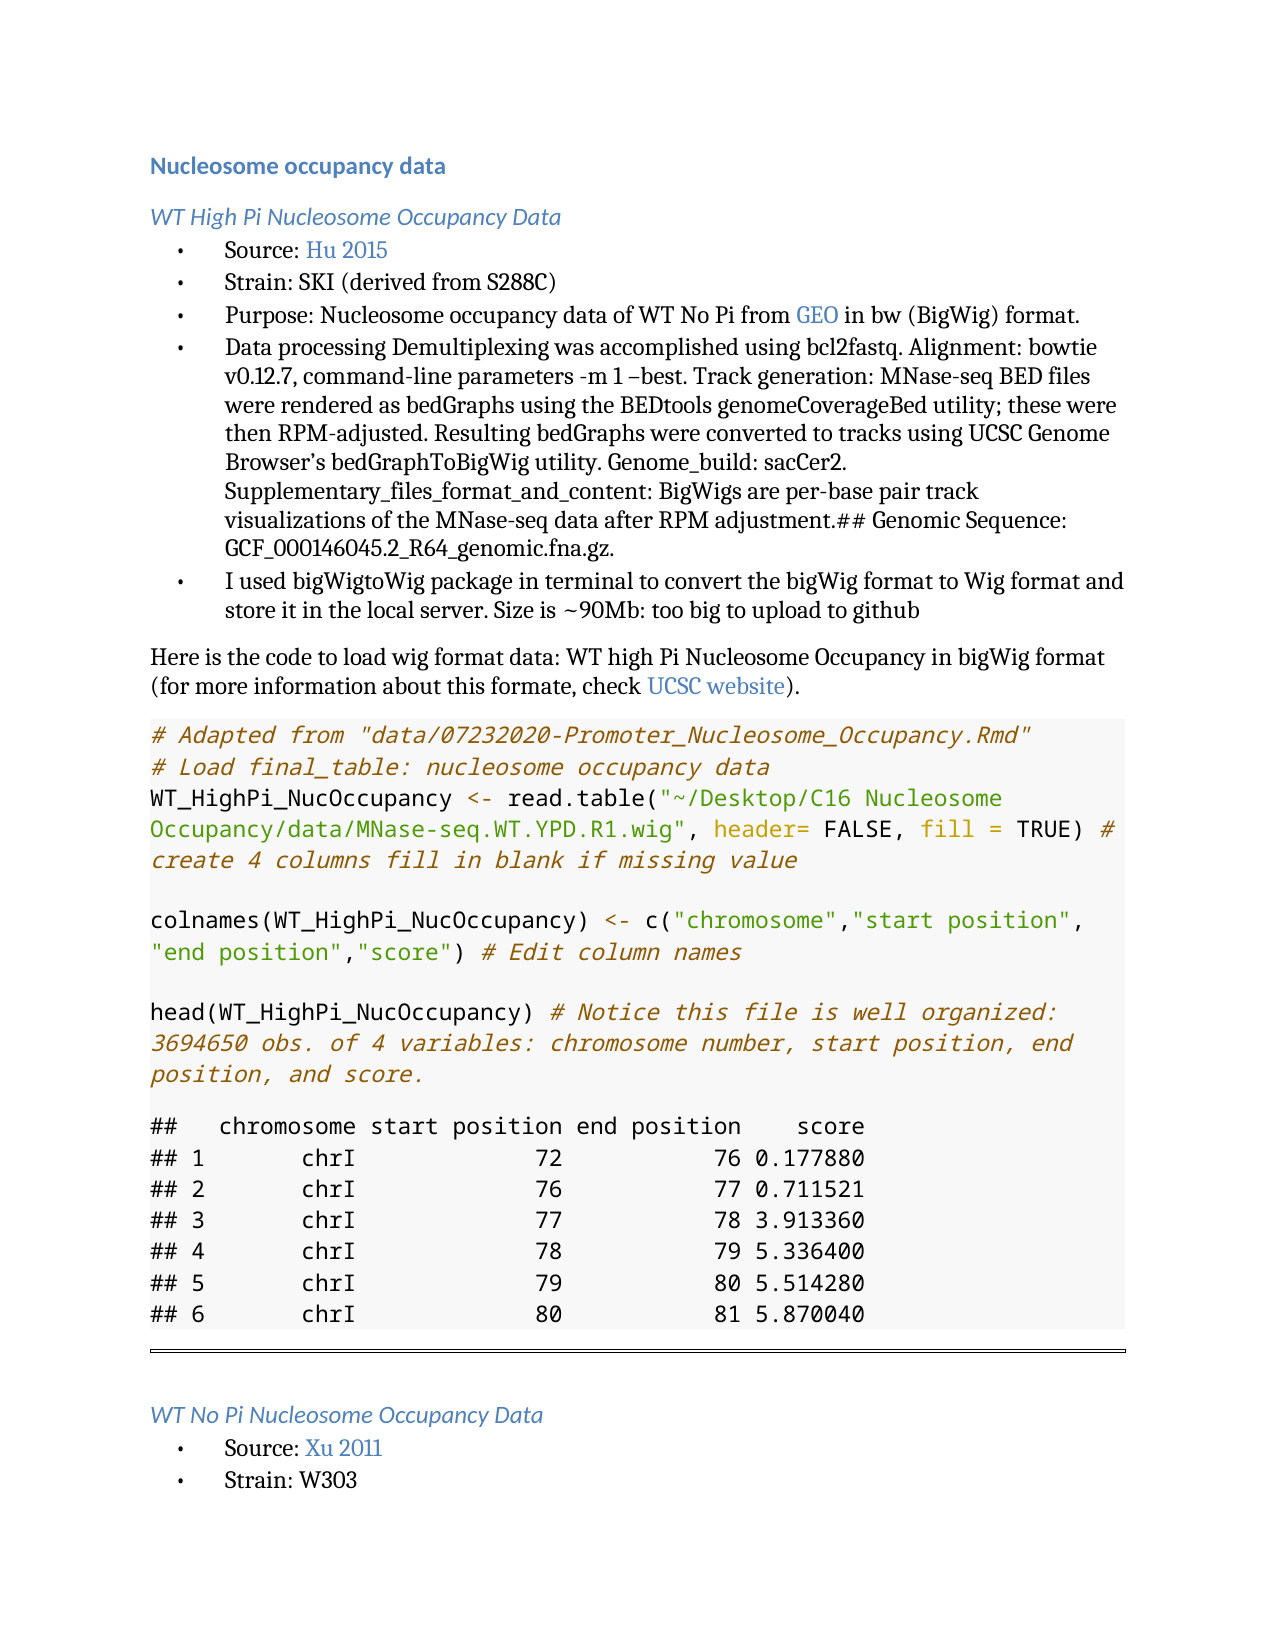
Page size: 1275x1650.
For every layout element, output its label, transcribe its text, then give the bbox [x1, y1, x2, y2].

list Source: Hu 2015 [175, 236, 1125, 264]
list I used bigWigtoWig package in terminal to convert the bigWig format to Wig format and store it in the local server. Size is ~90Mb: too big to upload to github [175, 567, 1125, 624]
list Strain: SKI (derived from S288C) [175, 268, 1125, 297]
list Strain: W303 [175, 1466, 1125, 1495]
text ## chromosome start position end position score ## 1 chrI 72 76 0.177880 ## 2 chrI 76 77 0.711521 ## 3 chrI 77 78 3.913360 ## 4 chrI 78 79 5.336400 ## 5 chrI 79 80 5.514280 ## 6 chrI 80 81 5.870040 [150, 1110, 1125, 1329]
list Data processing Demultiplexing was accomplished using bcl2fastq. Alignment: bowtie v0.12.7, command-line parameters -m 1 –best. Track generation: MNase-seq BED files were rendered as bedGraphs using the BEDtools genomeCoverageBed utility; these were then RPM-adjusted. Resulting bedGraphs were converted to tracks using UCSC Genome Browser’s bedGraphToBigWig utility. Genome_build: sacCer2. Supplementary_files_format_and_content: BigWigs are per-base pair track visualizations of the MNase-seq data after RPM adjustment.## Genomic Sequence: GCF_000146045.2_R64_genomic.fna.gz. [175, 333, 1125, 563]
text Here is the code to load wig format data: WT high Pi Nucleosome Occupancy in bigWig format (for more information about this formate, check UCSC website). [150, 643, 1125, 701]
list Purpose: Nucleosome occupancy data of WT No Pi from GEO in bw (BigWig) format. [175, 301, 1125, 329]
subtitle WT High Pi Nucleosome Occupancy Data [150, 201, 1125, 232]
subtitle WT No Pi Nucleosome Occupancy Data [150, 1399, 1125, 1430]
subtitle Nucleosome occupancy data [150, 150, 1125, 181]
list Source: Xu 2011 [175, 1434, 1125, 1462]
text # Adapted from "data/07232020-Promoter_Nucleosome_Occupancy.Rmd" # Load final_table: nucleosome occupancy data WT_HighPi_NucOccupancy <- read.table("~/Desktop/C16 Nucleosome Occupancy/data/MNase-seq.WT.YPD.R1.wig", header= FALSE, fill = TRUE) # create 4 columns fill in blank if missing value colnames(WT_HighPi_NucOccupancy) <- c("chromosome","start position", "end position","score") # Edit column names head(WT_HighPi_NucOccupancy) # Notice this file is well organized: 3694650 obs. of 4 variables: chromosome number, start position, end position, and score. [150, 719, 1125, 1089]
